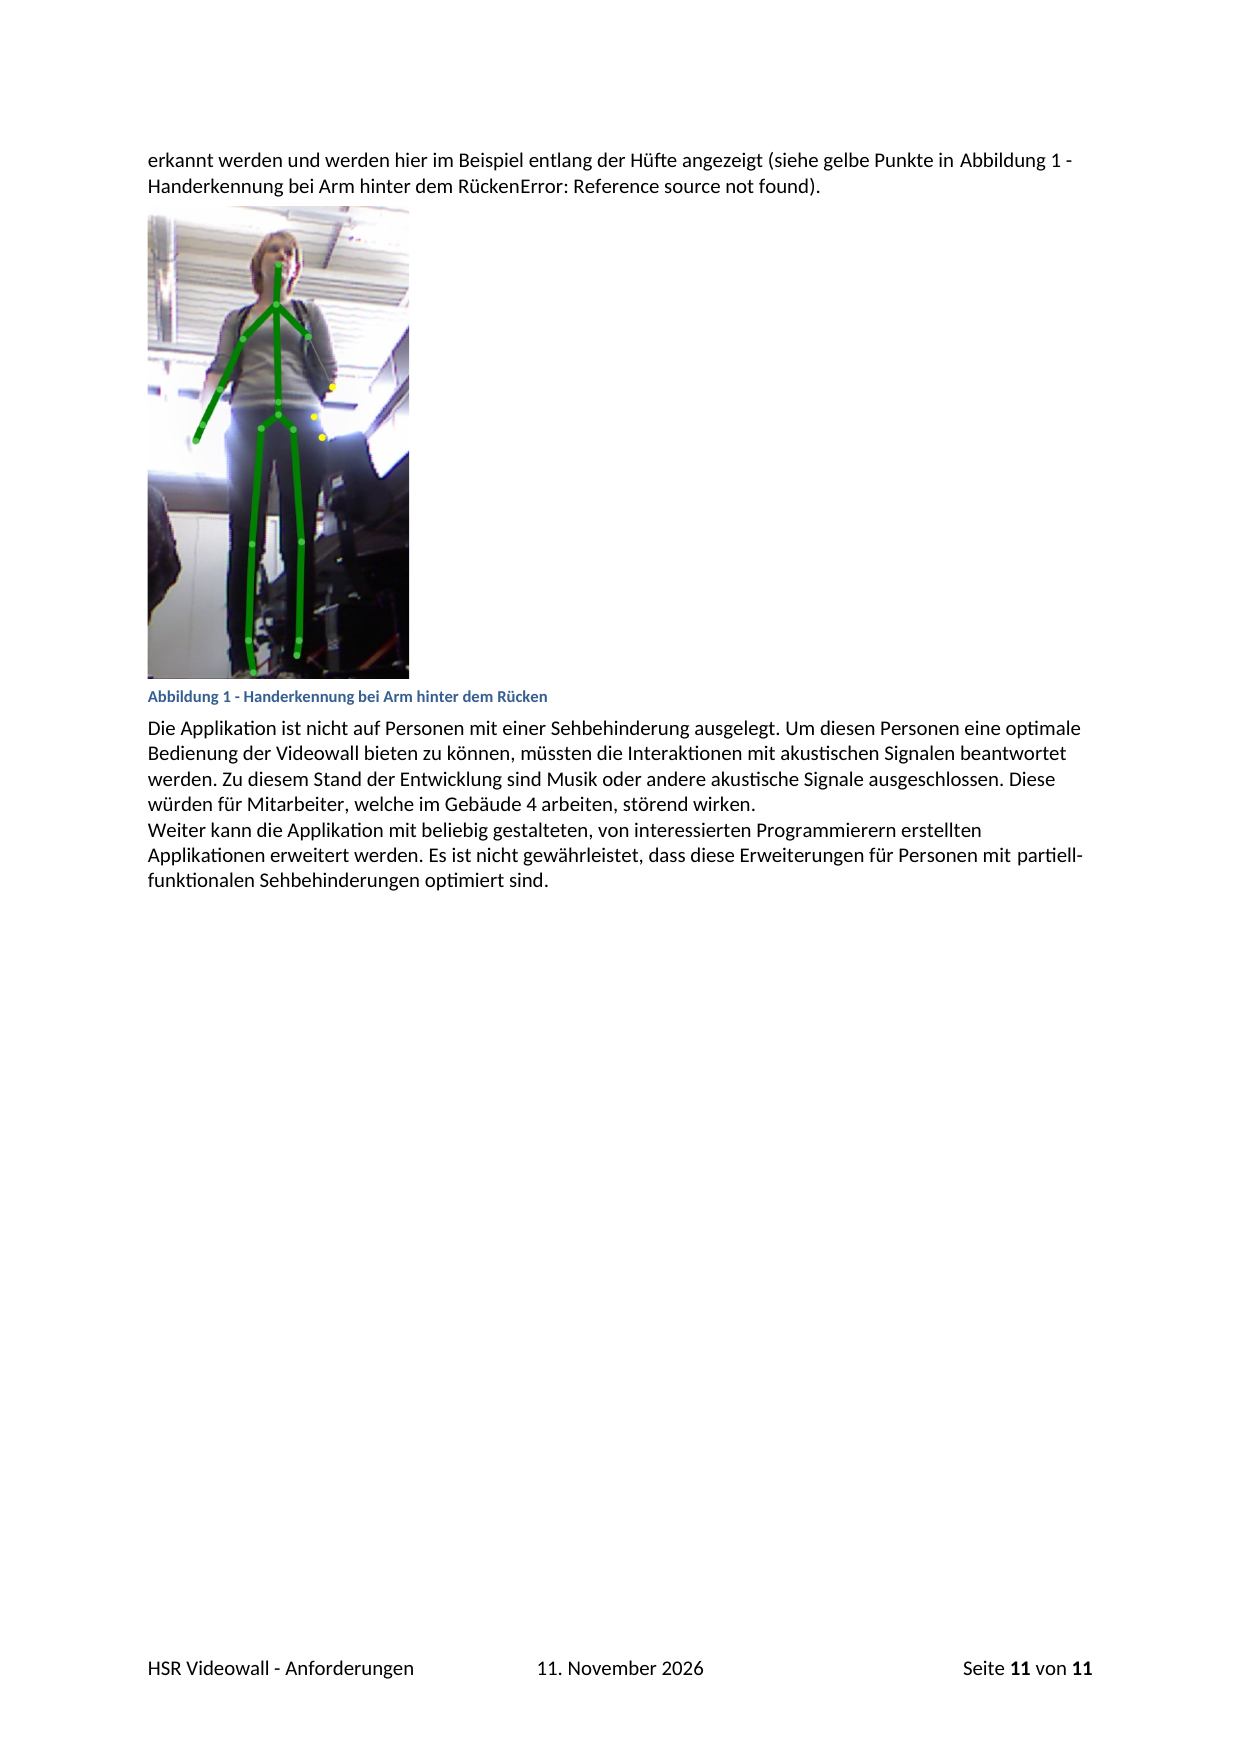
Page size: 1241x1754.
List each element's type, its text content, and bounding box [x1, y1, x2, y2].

picture [147, 206, 410, 679]
text Die Applikation ist nicht auf Personen mit einer Sehbehinderung ausgelegt. Um diesen Personen eine optimale Bedienung der Videowall bieten zu können, müssten die Interaktionen mit akustischen Signalen beantwortet werden. Zu diesem Stand der Entwicklung sind Musik oder andere akustische Signale ausgeschlossen. Diese würden für Mitarbeiter, welche im Gebäude 4 arbeiten, störend wirken. Weiter kann die Applikation mit beliebig gestalteten, von interessierten Programmierern erstellten Applikationen erweitert werden. Es ist nicht gewährleistet, dass diese Erweiterungen für Personen mit partiell-funktionalen Sehbehinderungen optimiert sind. [148, 715, 1093, 893]
